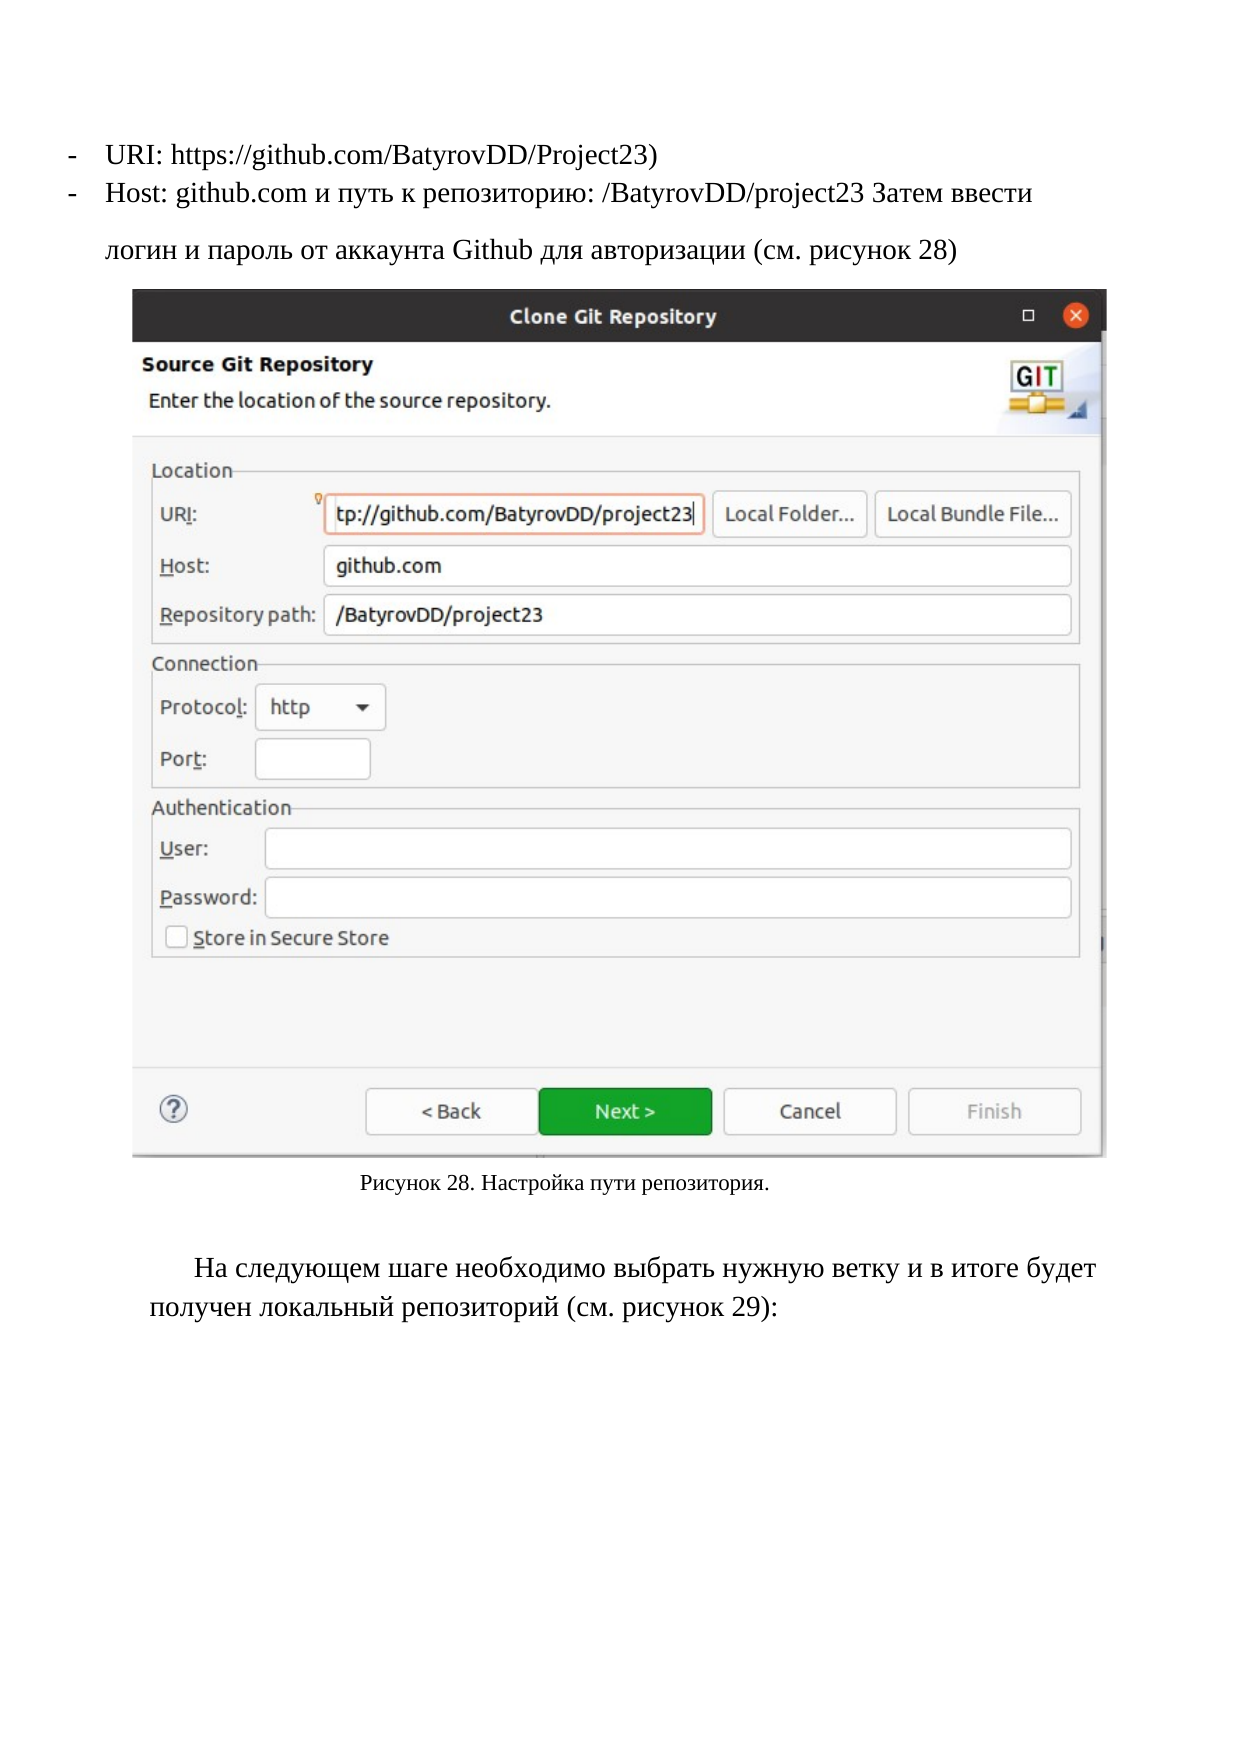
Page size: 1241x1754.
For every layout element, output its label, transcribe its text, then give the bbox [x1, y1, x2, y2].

list Host: github.com и путь к репозиторию: /BatyrovDD/project23 Затем ввести логин и пароль от аккаунта Github для авторизации (см. рисунок 28) [67, 175, 1066, 266]
text На следующем шаге необходимо выбрать нужную ветку и в итоге будет получен локальный репозиторий (см. рисунок 29): [149, 1250, 1101, 1322]
list URI: https://github.com/BatyrovDD/Project23) [67, 137, 1066, 171]
picture [132, 289, 1107, 1158]
text Рисунок 28. Настройка пути репозитория. [31, 1169, 1098, 1196]
